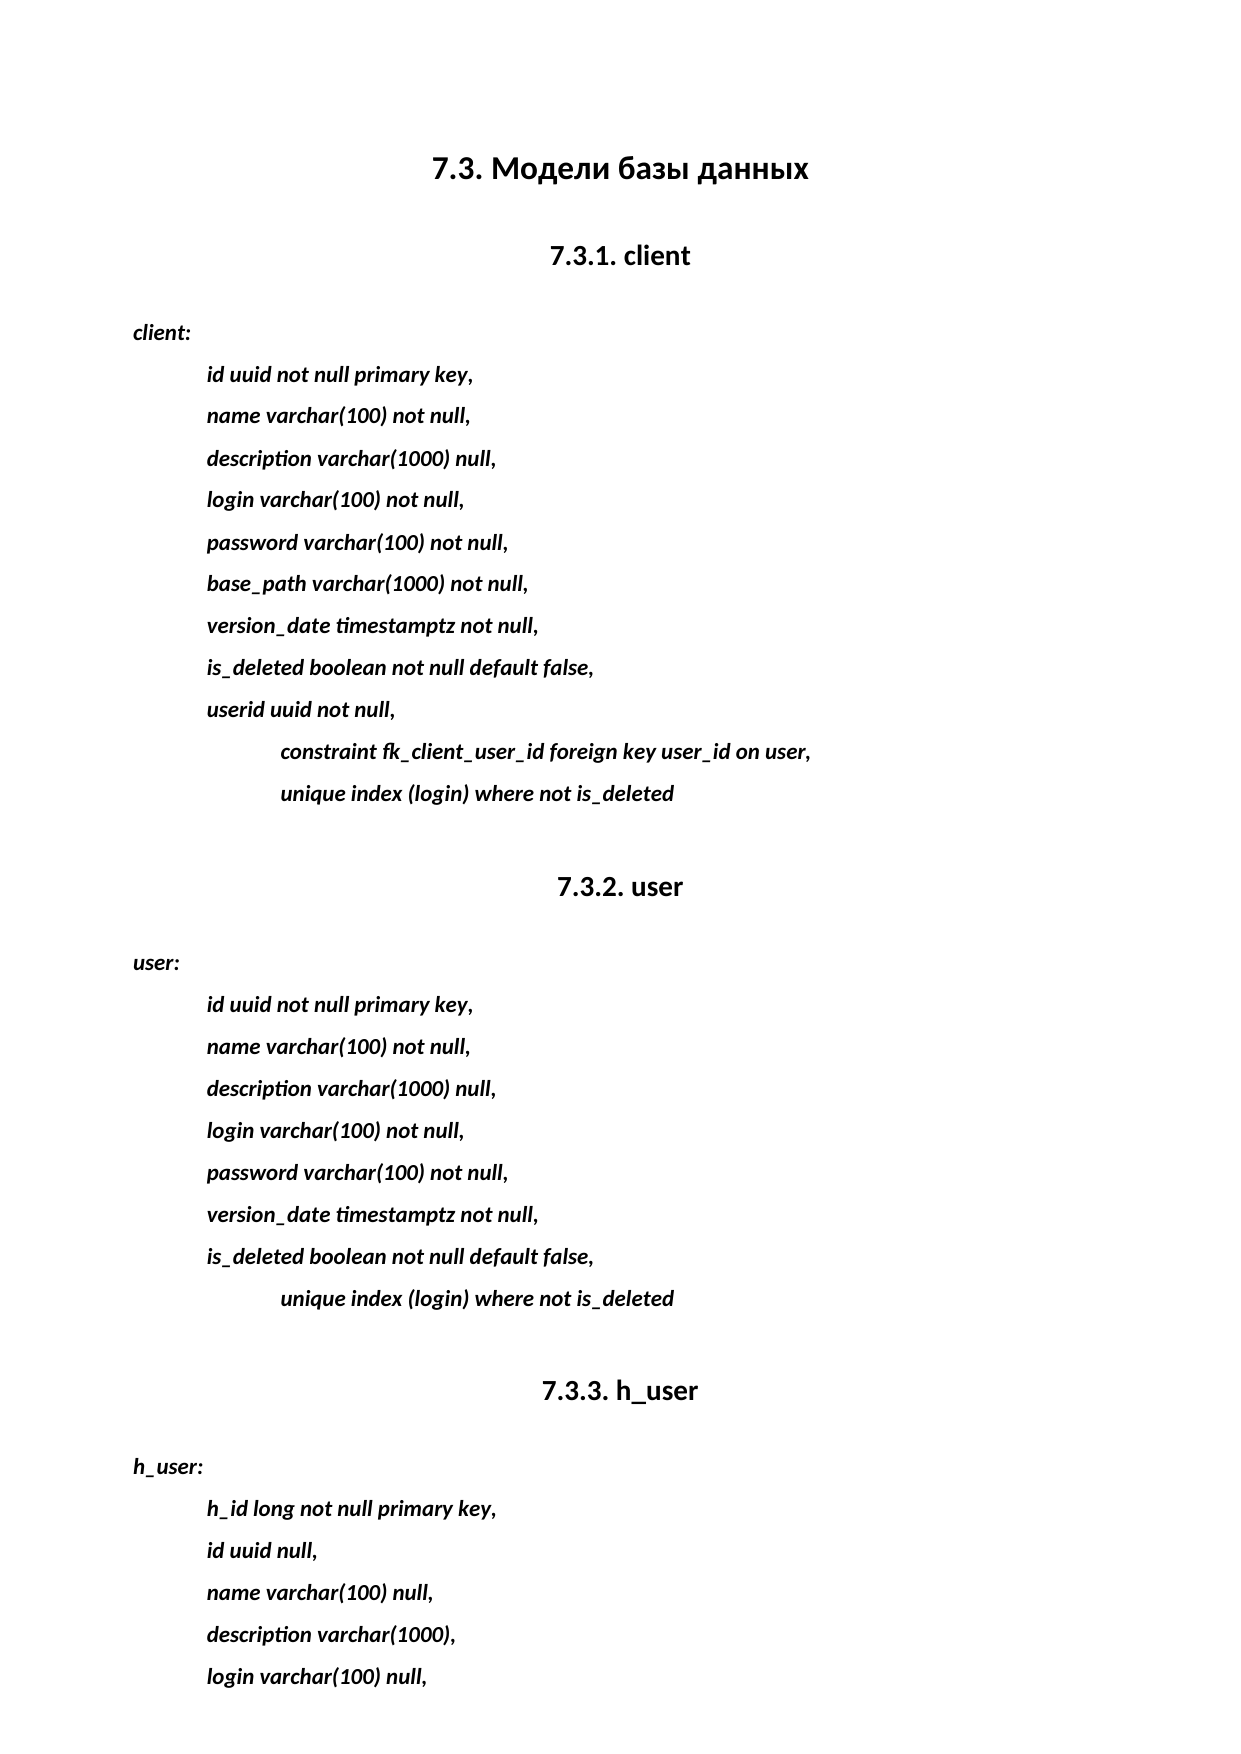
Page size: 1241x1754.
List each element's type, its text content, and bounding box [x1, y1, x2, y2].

text description varchar(1000) null, [133, 444, 1181, 472]
text version_date timestamptz not null, [133, 1200, 1181, 1228]
text base_path varchar(1000) not null, [133, 569, 1181, 598]
text unique index (login) where not is_deleted [133, 779, 1181, 807]
text constraint fk_client_user_id foreign key user_id on user, [133, 737, 1181, 766]
text client: [59, 318, 1181, 346]
text id uuid null, [133, 1536, 1181, 1564]
text is_deleted boolean not null default false, [133, 1242, 1181, 1270]
text login varchar(100) not null, [133, 1116, 1181, 1144]
text login varchar(100) not null, [133, 486, 1181, 514]
text h_user: [59, 1452, 1181, 1480]
text description varchar(1000), [133, 1620, 1181, 1648]
text user: [59, 948, 1181, 976]
subtitle 7.3.1. client [59, 237, 1181, 273]
text unique index (login) where not is_deleted [133, 1284, 1181, 1312]
text id uuid not null primary key, [133, 360, 1181, 388]
text is_deleted boolean not null default false, [133, 653, 1181, 682]
text password varchar(100) not null, [133, 528, 1181, 556]
text h_id long not null primary key, [133, 1494, 1181, 1522]
subtitle 7.3.3. h_user [59, 1372, 1181, 1408]
subtitle 7.3.2. user [59, 868, 1181, 903]
text login varchar(100) null, [133, 1662, 1181, 1690]
text name varchar(100) null, [133, 1578, 1181, 1606]
text name varchar(100) not null, [133, 1032, 1181, 1060]
text version_date timestamptz not null, [133, 612, 1181, 639]
subtitle 7.3. Модели базы данных [59, 147, 1181, 188]
text id uuid not null primary key, [133, 990, 1181, 1018]
text name varchar(100) not null, [133, 402, 1181, 430]
text description varchar(1000) null, [133, 1074, 1181, 1102]
text userid uuid not null, [133, 696, 1181, 723]
text password varchar(100) not null, [133, 1158, 1181, 1186]
